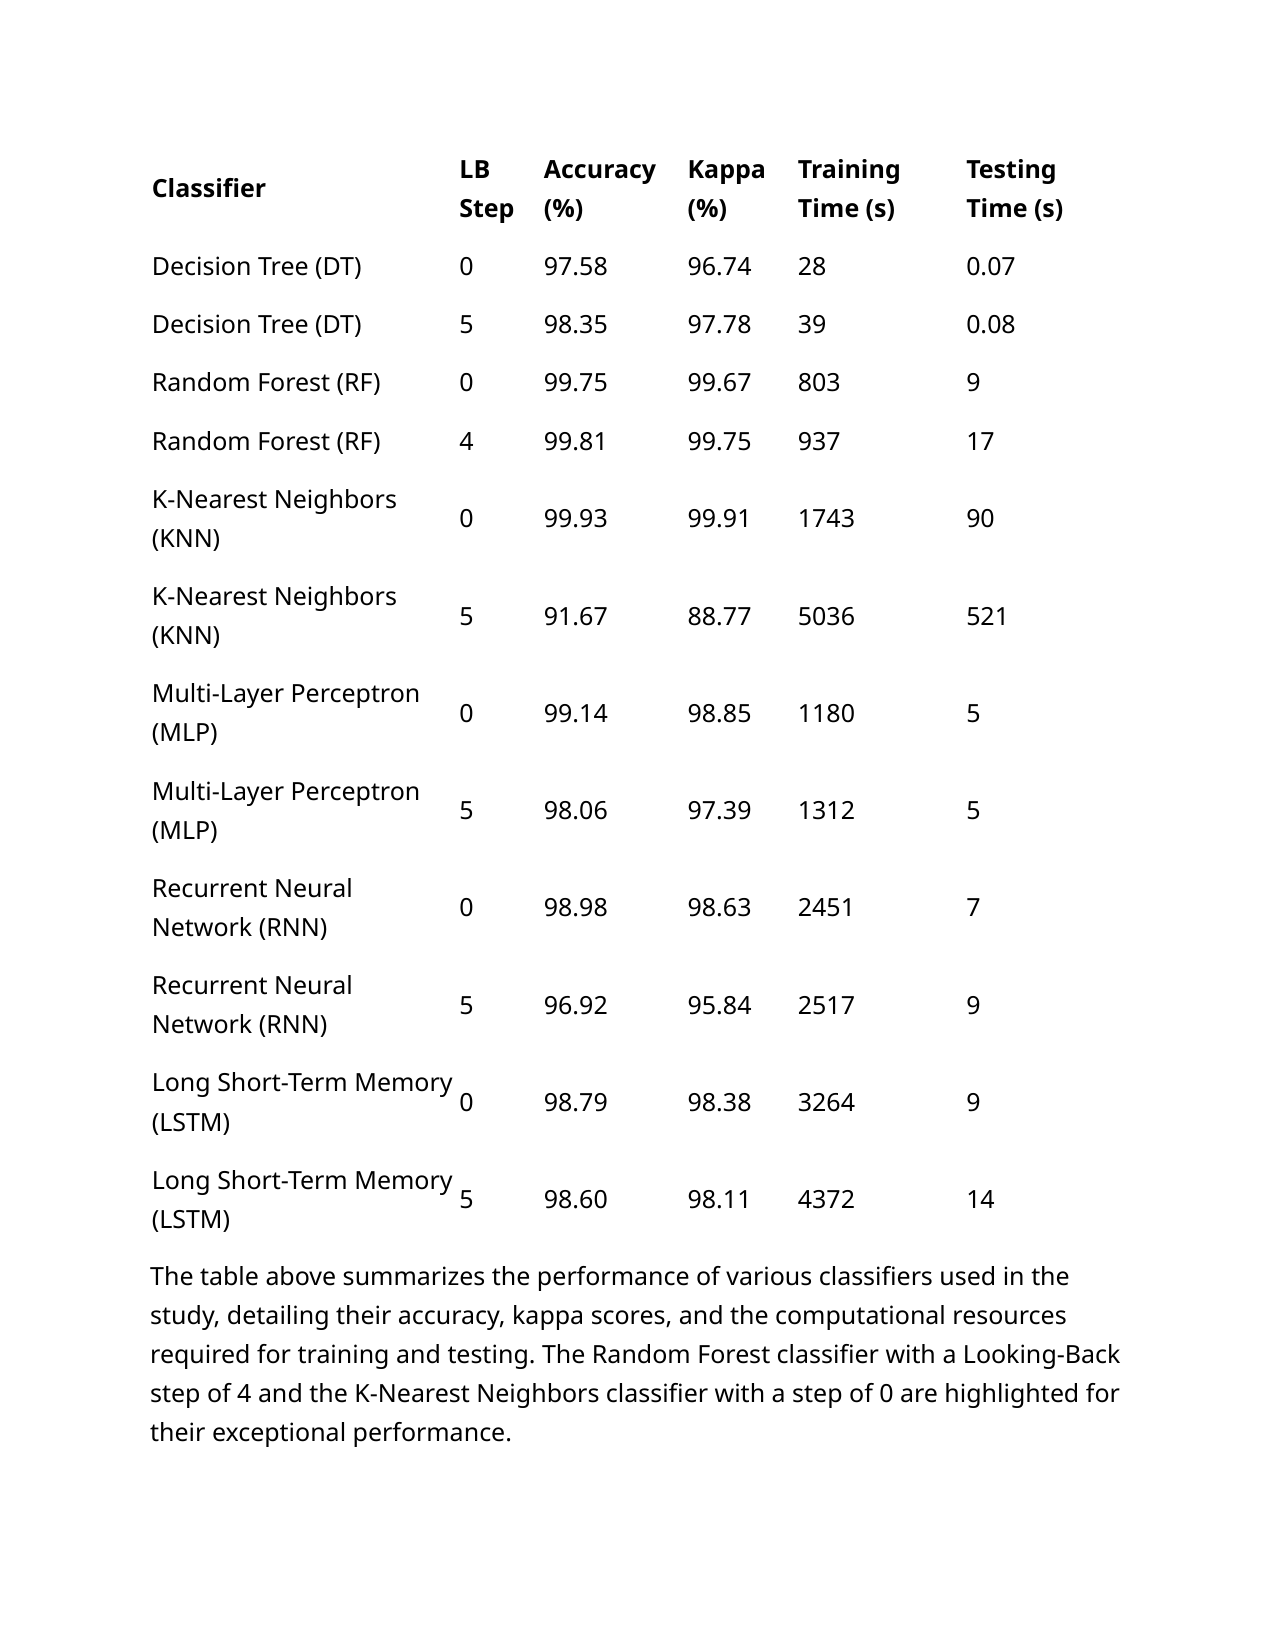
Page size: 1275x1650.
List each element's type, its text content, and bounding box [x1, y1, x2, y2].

table_cell 98.98 [542, 869, 686, 966]
table_cell 14 [964, 1161, 1125, 1258]
table_cell 98.35 [542, 305, 686, 363]
table_cell K-Nearest Neighbors (KNN) [150, 577, 457, 674]
table_cell 88.77 [686, 577, 796, 674]
table_cell 4372 [796, 1161, 964, 1258]
table_cell 5 [458, 772, 542, 869]
table_header Classifier [150, 150, 457, 247]
table_cell 97.78 [686, 305, 796, 363]
table_cell Multi-Layer Perceptron (MLP) [150, 674, 457, 772]
table_cell 96.92 [542, 966, 686, 1063]
table_cell 0 [458, 247, 542, 305]
table_cell Decision Tree (DT) [150, 247, 457, 305]
table_cell 99.81 [542, 422, 686, 480]
text The table above summarizes the performance of various classifiers used in the study, detailing their accuracy, kappa scores, and the computational resources required for training and testing. The Random Forest classifier with a Looking-Back step of 4 and the K-Nearest Neighbors classifier with a step of 0 are highlighted for their exceptional performance. [150, 1258, 1125, 1449]
table_cell 5 [458, 577, 542, 674]
table_cell 0 [458, 674, 542, 772]
table_cell 98.60 [542, 1161, 686, 1258]
table_cell 98.38 [686, 1064, 796, 1161]
table_cell 5 [458, 966, 542, 1063]
table_cell 9 [964, 966, 1125, 1063]
table_header Testing Time (s) [964, 150, 1125, 247]
table_cell Decision Tree (DT) [150, 305, 457, 363]
table_cell 0 [458, 869, 542, 966]
table_cell 0.08 [964, 305, 1125, 363]
table_cell 98.06 [542, 772, 686, 869]
table_cell 5 [458, 305, 542, 363]
table_cell 97.58 [542, 247, 686, 305]
table_cell 99.93 [542, 480, 686, 577]
table_cell Recurrent Neural Network (RNN) [150, 869, 457, 966]
table_cell Recurrent Neural Network (RNN) [150, 966, 457, 1063]
table_cell 2517 [796, 966, 964, 1063]
table_header Accuracy (%) [542, 150, 686, 247]
table_cell 9 [964, 364, 1125, 422]
table_cell 2451 [796, 869, 964, 966]
table_cell 1312 [796, 772, 964, 869]
table_cell 4 [458, 422, 542, 480]
table_cell 5036 [796, 577, 964, 674]
table_cell 3264 [796, 1064, 964, 1161]
table_cell 0 [458, 364, 542, 422]
table_cell 99.14 [542, 674, 686, 772]
table_cell K-Nearest Neighbors (KNN) [150, 480, 457, 577]
table_cell Long Short-Term Memory (LSTM) [150, 1064, 457, 1161]
table_cell 937 [796, 422, 964, 480]
table_cell 39 [796, 305, 964, 363]
table_cell 5 [458, 1161, 542, 1258]
table_cell 521 [964, 577, 1125, 674]
table_header Kappa (%) [686, 150, 796, 247]
table_cell 99.67 [686, 364, 796, 422]
table_cell 17 [964, 422, 1125, 480]
table_cell 28 [796, 247, 964, 305]
table_cell 95.84 [686, 966, 796, 1063]
table_cell Multi-Layer Perceptron (MLP) [150, 772, 457, 869]
table_cell 803 [796, 364, 964, 422]
table_cell 0 [458, 1064, 542, 1161]
table_cell 96.74 [686, 247, 796, 305]
table_header LB Step [458, 150, 542, 247]
table_cell 7 [964, 869, 1125, 966]
table_cell 5 [964, 674, 1125, 772]
table_cell 99.75 [542, 364, 686, 422]
table_cell 5 [964, 772, 1125, 869]
table_cell Long Short-Term Memory (LSTM) [150, 1161, 457, 1258]
table_cell 9 [964, 1064, 1125, 1161]
table_cell 98.63 [686, 869, 796, 966]
table_cell 99.91 [686, 480, 796, 577]
table_cell 97.39 [686, 772, 796, 869]
table_cell Random Forest (RF) [150, 422, 457, 480]
table_cell Random Forest (RF) [150, 364, 457, 422]
table_cell 98.11 [686, 1161, 796, 1258]
table_header Training Time (s) [796, 150, 964, 247]
table_cell 90 [964, 480, 1125, 577]
table_cell 99.75 [686, 422, 796, 480]
table_cell 1743 [796, 480, 964, 577]
table_cell 91.67 [542, 577, 686, 674]
table_cell 0 [458, 480, 542, 577]
table_cell 0.07 [964, 247, 1125, 305]
table_cell 98.85 [686, 674, 796, 772]
table_cell 98.79 [542, 1064, 686, 1161]
table_cell 1180 [796, 674, 964, 772]
